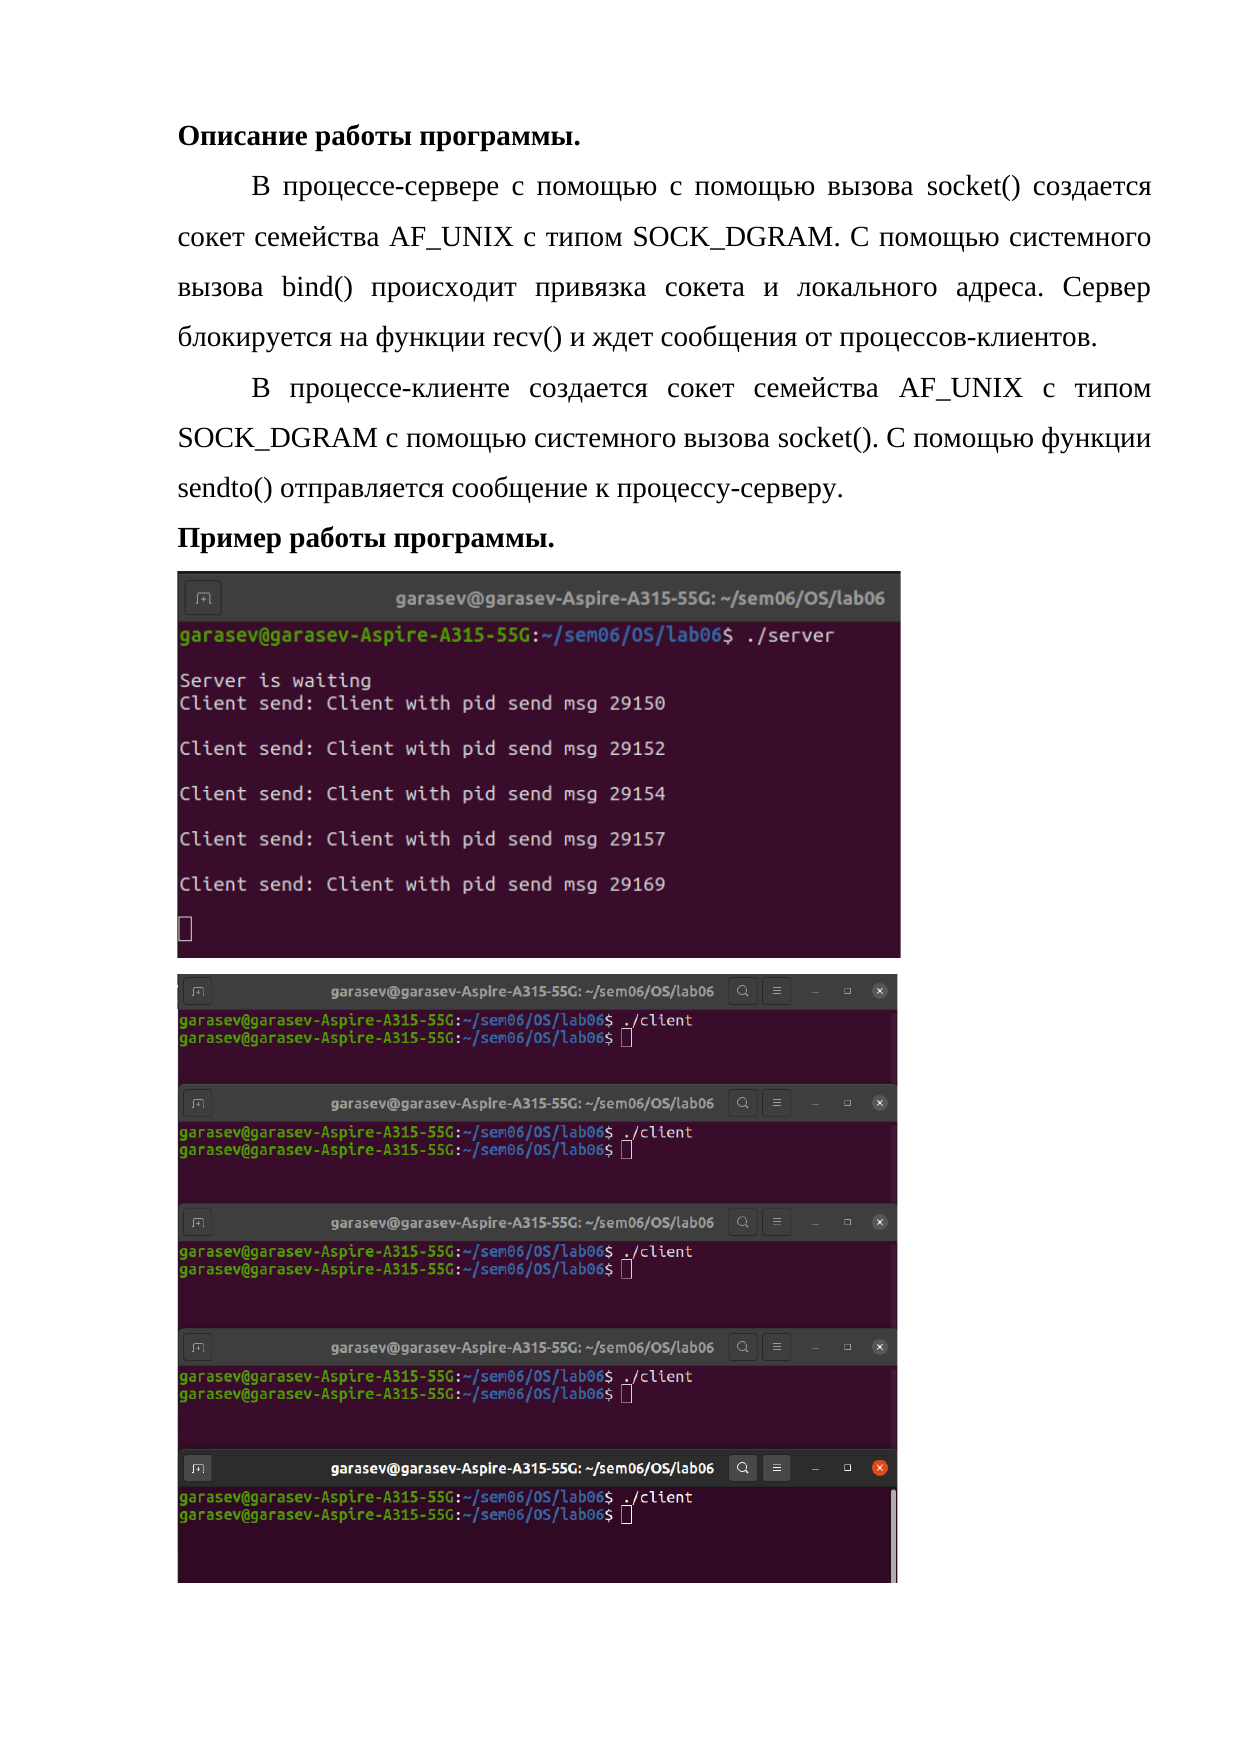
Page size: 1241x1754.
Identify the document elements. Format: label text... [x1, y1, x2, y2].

picture [177, 571, 901, 958]
picture [177, 974, 898, 1583]
text Описание работы программы. [177, 118, 1152, 152]
text В процессе-клиенте создается сокет семейства AF_UNIX с типом SOCK_DGRAM с помощью системного вызова socket(). С помощью функции sendto() отправляется сообщение к процессу-серверу. [177, 370, 1152, 504]
text В процессе-сервере с помощью с помощью вызова socket() создается сокет семейства AF_UNIX с типом SOCK_DGRAM. С помощью системного вызова bind() происходит привязка сокета и локального адреса. Сервер блокируется на функции recv() и ждет сообщения от процессов-клиентов. [177, 168, 1152, 353]
text Пример работы программы. [177, 521, 1152, 554]
